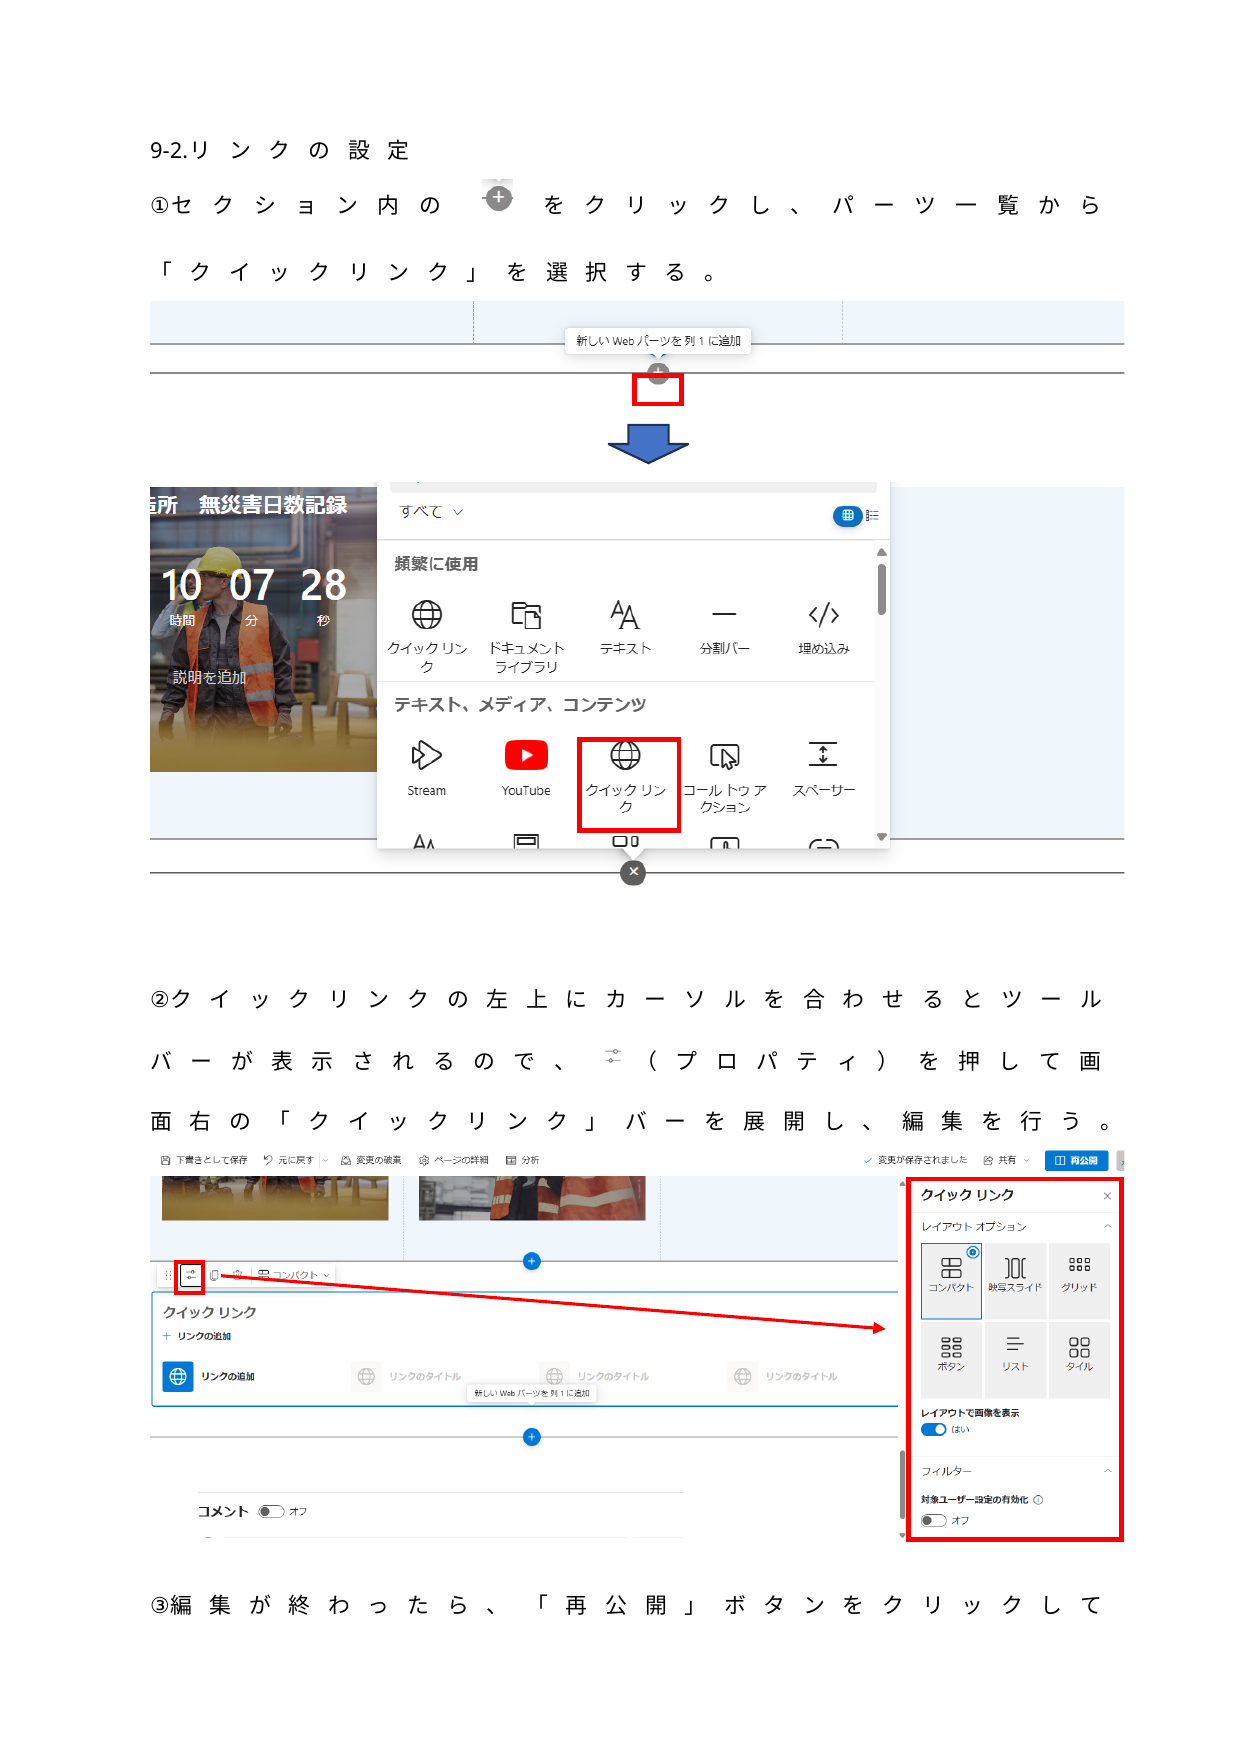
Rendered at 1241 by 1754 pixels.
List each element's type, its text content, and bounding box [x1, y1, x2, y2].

picture [911, 1181, 1119, 1537]
picture [150, 482, 1125, 922]
picture [595, 1042, 633, 1070]
picture [150, 1149, 1125, 1538]
text ②クイックリンクの左上にカーソルを合わせるとツールバーが表示されるので、（プロパティ）を押して画面右の「クイックリンク」バーを展開し、編集を行う。 [150, 968, 1120, 1149]
picture [150, 301, 1125, 418]
picture [482, 179, 514, 214]
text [150, 1574, 1120, 1635]
subtitle 9-2.リンクの設定 [150, 119, 1120, 180]
text ①セクション内の をクリックし、パーツ一覧から「クイックリンク」を選択する。 [150, 180, 1120, 301]
